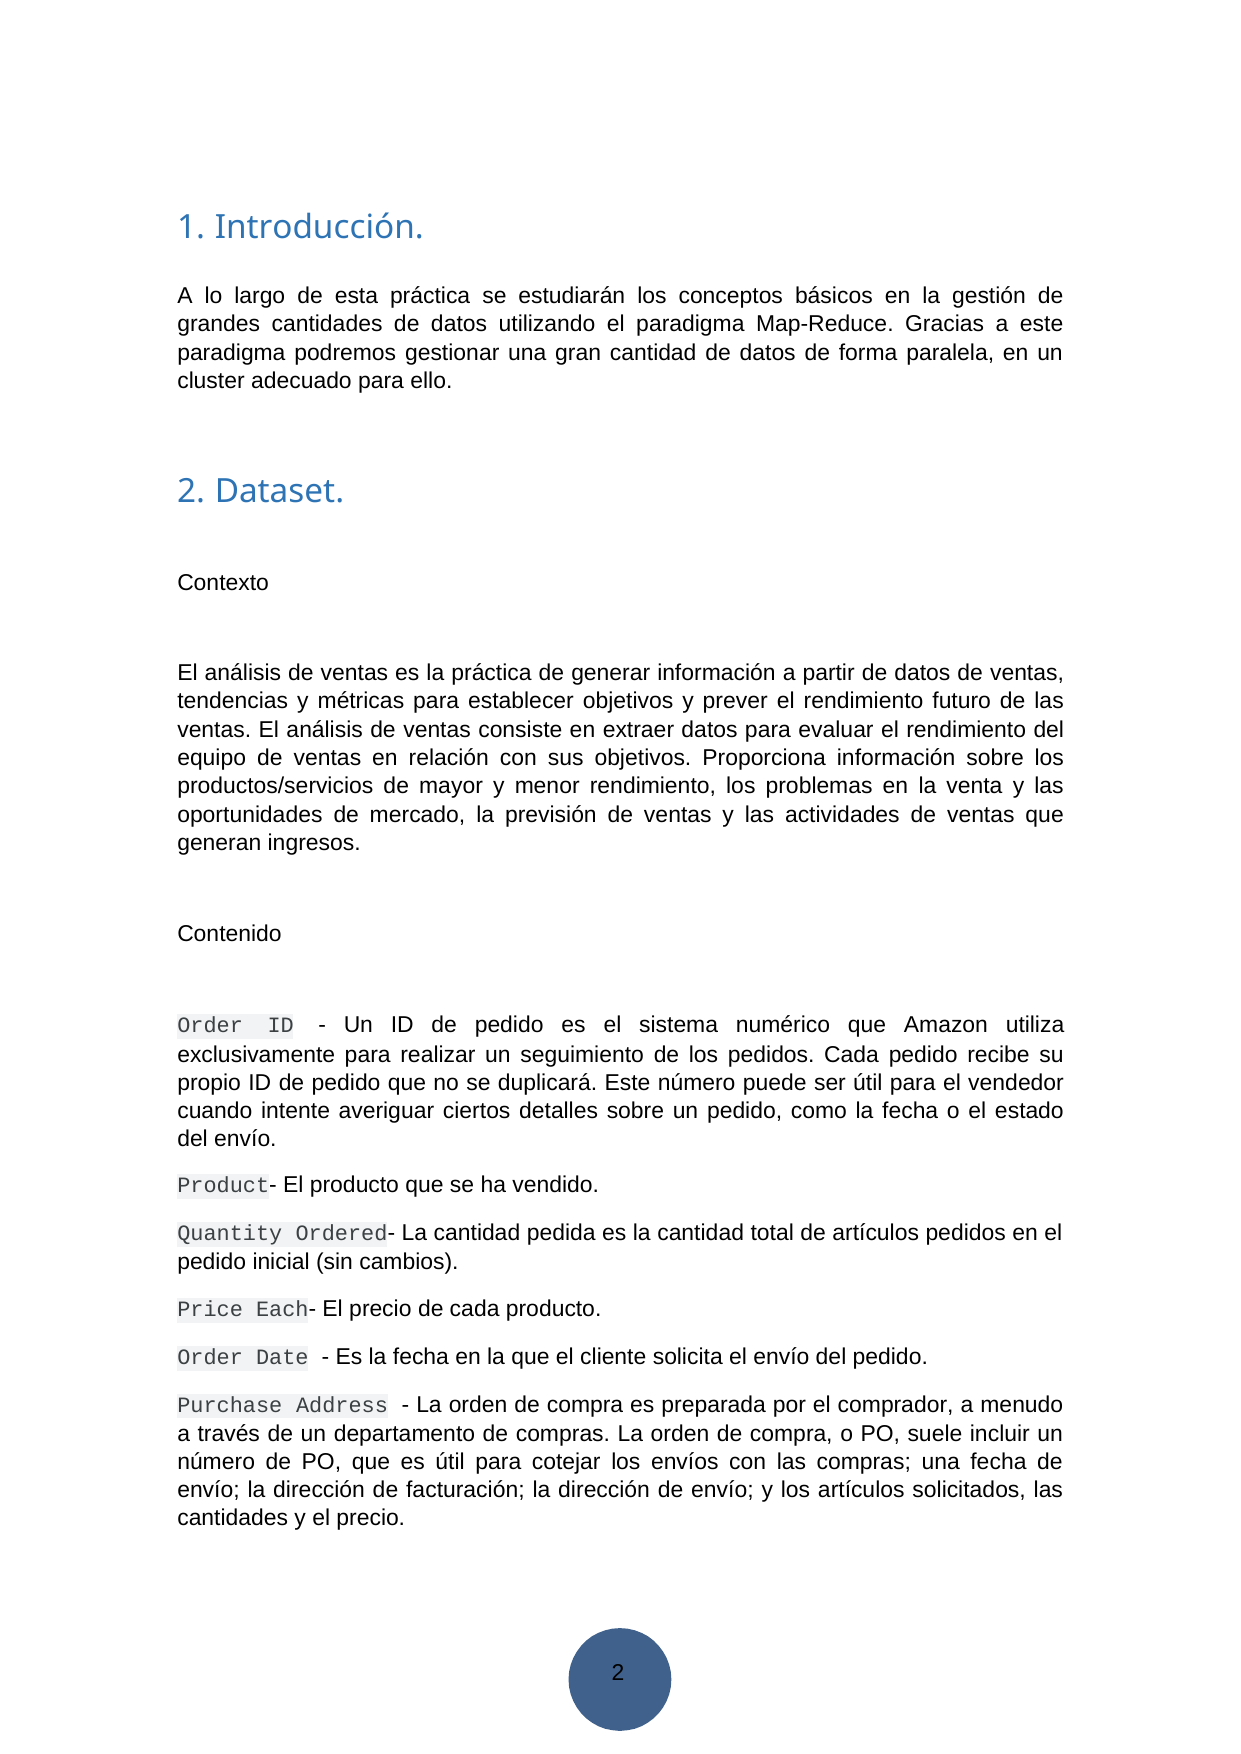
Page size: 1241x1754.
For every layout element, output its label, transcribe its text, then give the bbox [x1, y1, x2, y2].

text Product- El producto que se ha vendido. [177, 1171, 1076, 1199]
text Quantity Ordered- La cantidad pedida es la cantidad total de artículos pedidos en el pedido inicial (sin cambios). [177, 1219, 1063, 1274]
text Purchase Address - La orden de compra es preparada por el comprador, a menudo a través de un departamento de compras. La orden de compra, o PO, suele incluir un número de PO, que es útil para cotejar los envíos con las compras; una fecha de envío; la dirección de facturación; la dirección de envío; y los artículos solicitados, las cantidades y el precio. [177, 1391, 1064, 1530]
text Contenido [177, 919, 1076, 946]
text Contexto [177, 569, 1076, 595]
text Order Date - Es la fecha en la que el cliente solicita el envío del pedido. [177, 1343, 1076, 1371]
text Price Each- El precio de cada producto. [177, 1294, 1076, 1323]
subtitle Introducción. [177, 203, 1076, 248]
text A lo largo de esta práctica se estudiarán los conceptos básicos en la gestión de grandes cantidades de datos utilizando el paradigma Map-Reduce. Gracias a este paradigma podremos gestionar una gran cantidad de datos de forma paralela, en un cluster adecuado para ello. [177, 282, 1064, 393]
subtitle Dataset. [177, 467, 1076, 512]
text Order ID - Un ID de pedido es el sistema numérico que Amazon utiliza exclusivamente para realizar un seguimiento de los pedidos. Cada pedido recibe su propio ID de pedido que no se duplicará. Este número puede ser útil para el vendedor cuando intente averiguar ciertos detalles sobre un pedido, como la fecha o el estado del envío. [177, 1011, 1064, 1151]
text El análisis de ventas es la práctica de generar información a partir de datos de ventas, tendencias y métricas para establecer objetivos y prever el rendimiento futuro de las ventas. El análisis de ventas consiste en extraer datos para evaluar el rendimiento del equipo de ventas en relación con sus objetivos. Proporciona información sobre los productos/servicios de mayor y menor rendimiento, los problemas en la venta y las oportunidades de mercado, la previsión de ventas y las actividades de ventas que generan ingresos. [177, 659, 1064, 856]
